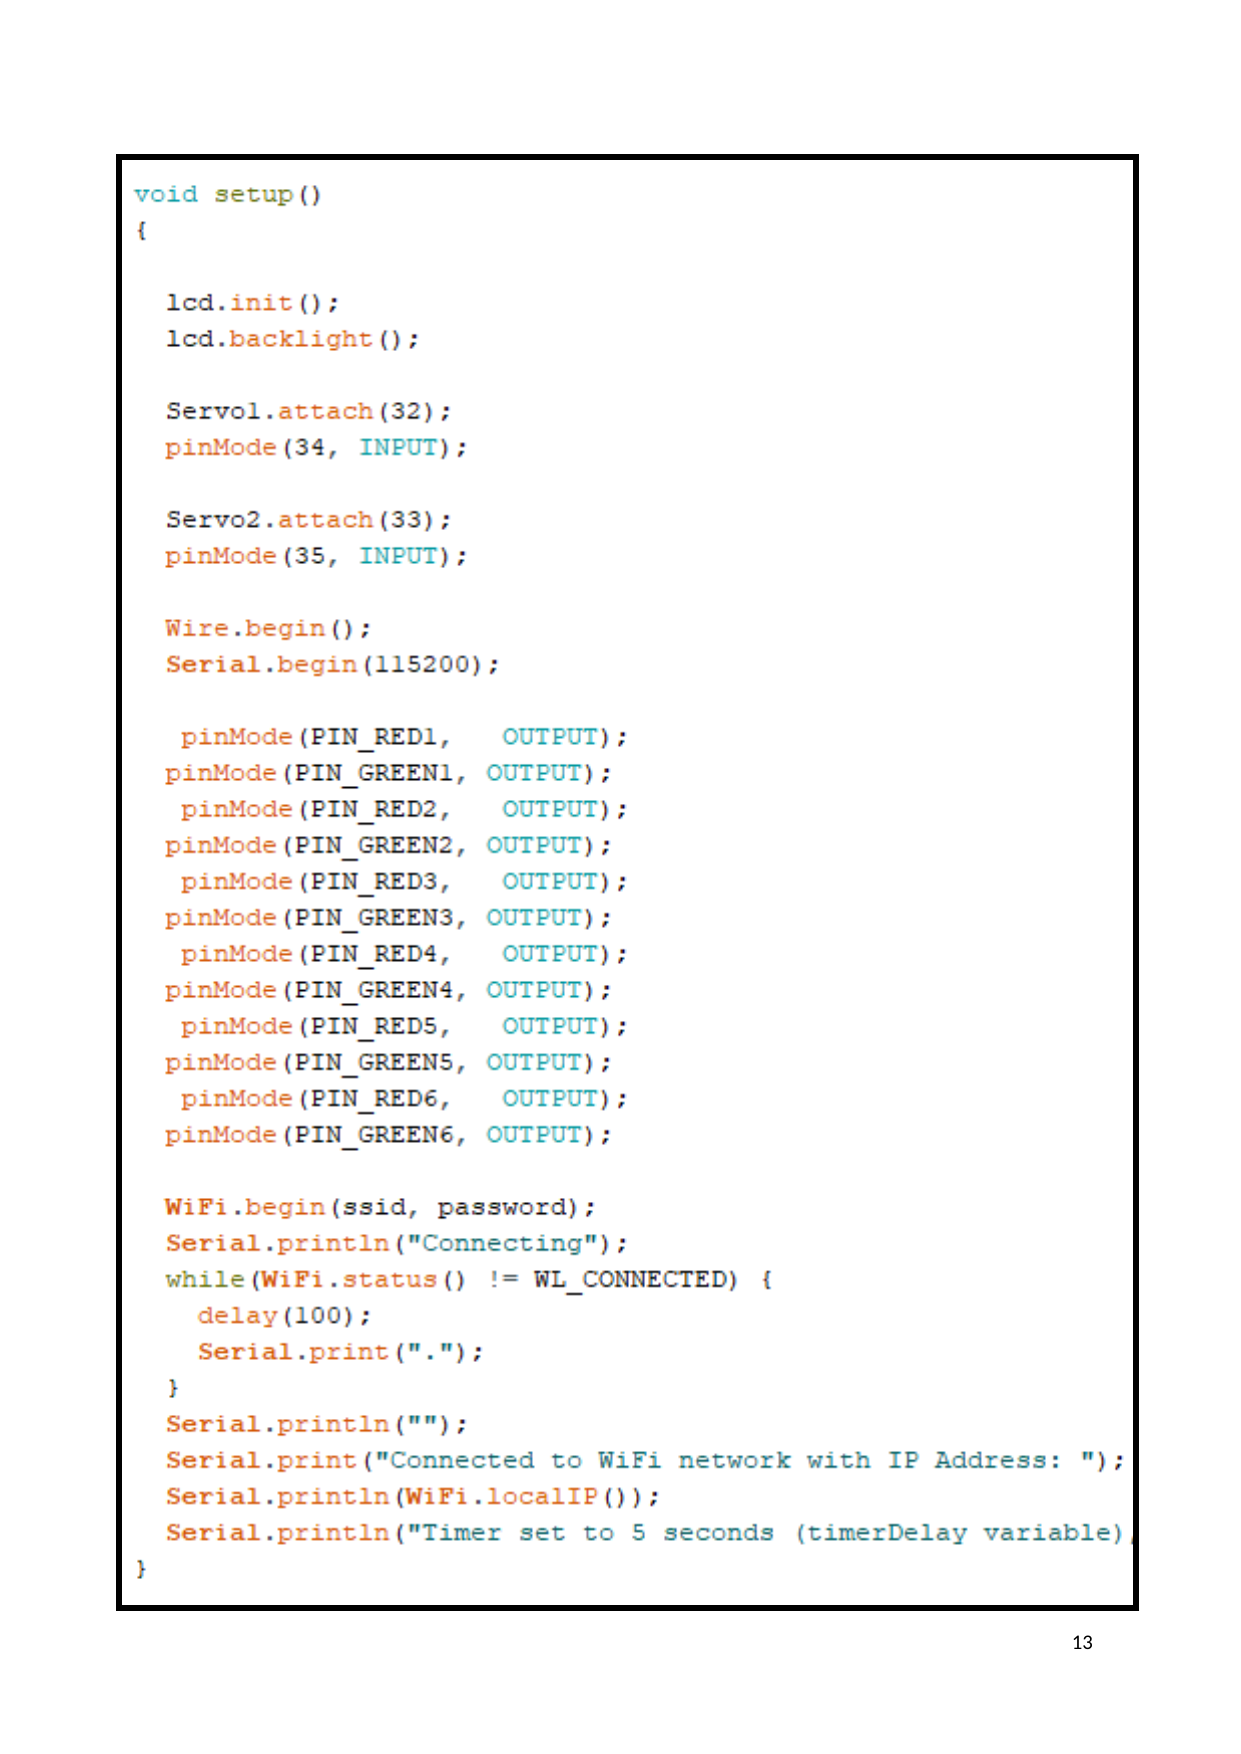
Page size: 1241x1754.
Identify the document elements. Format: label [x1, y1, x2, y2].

picture [122, 160, 1133, 1605]
